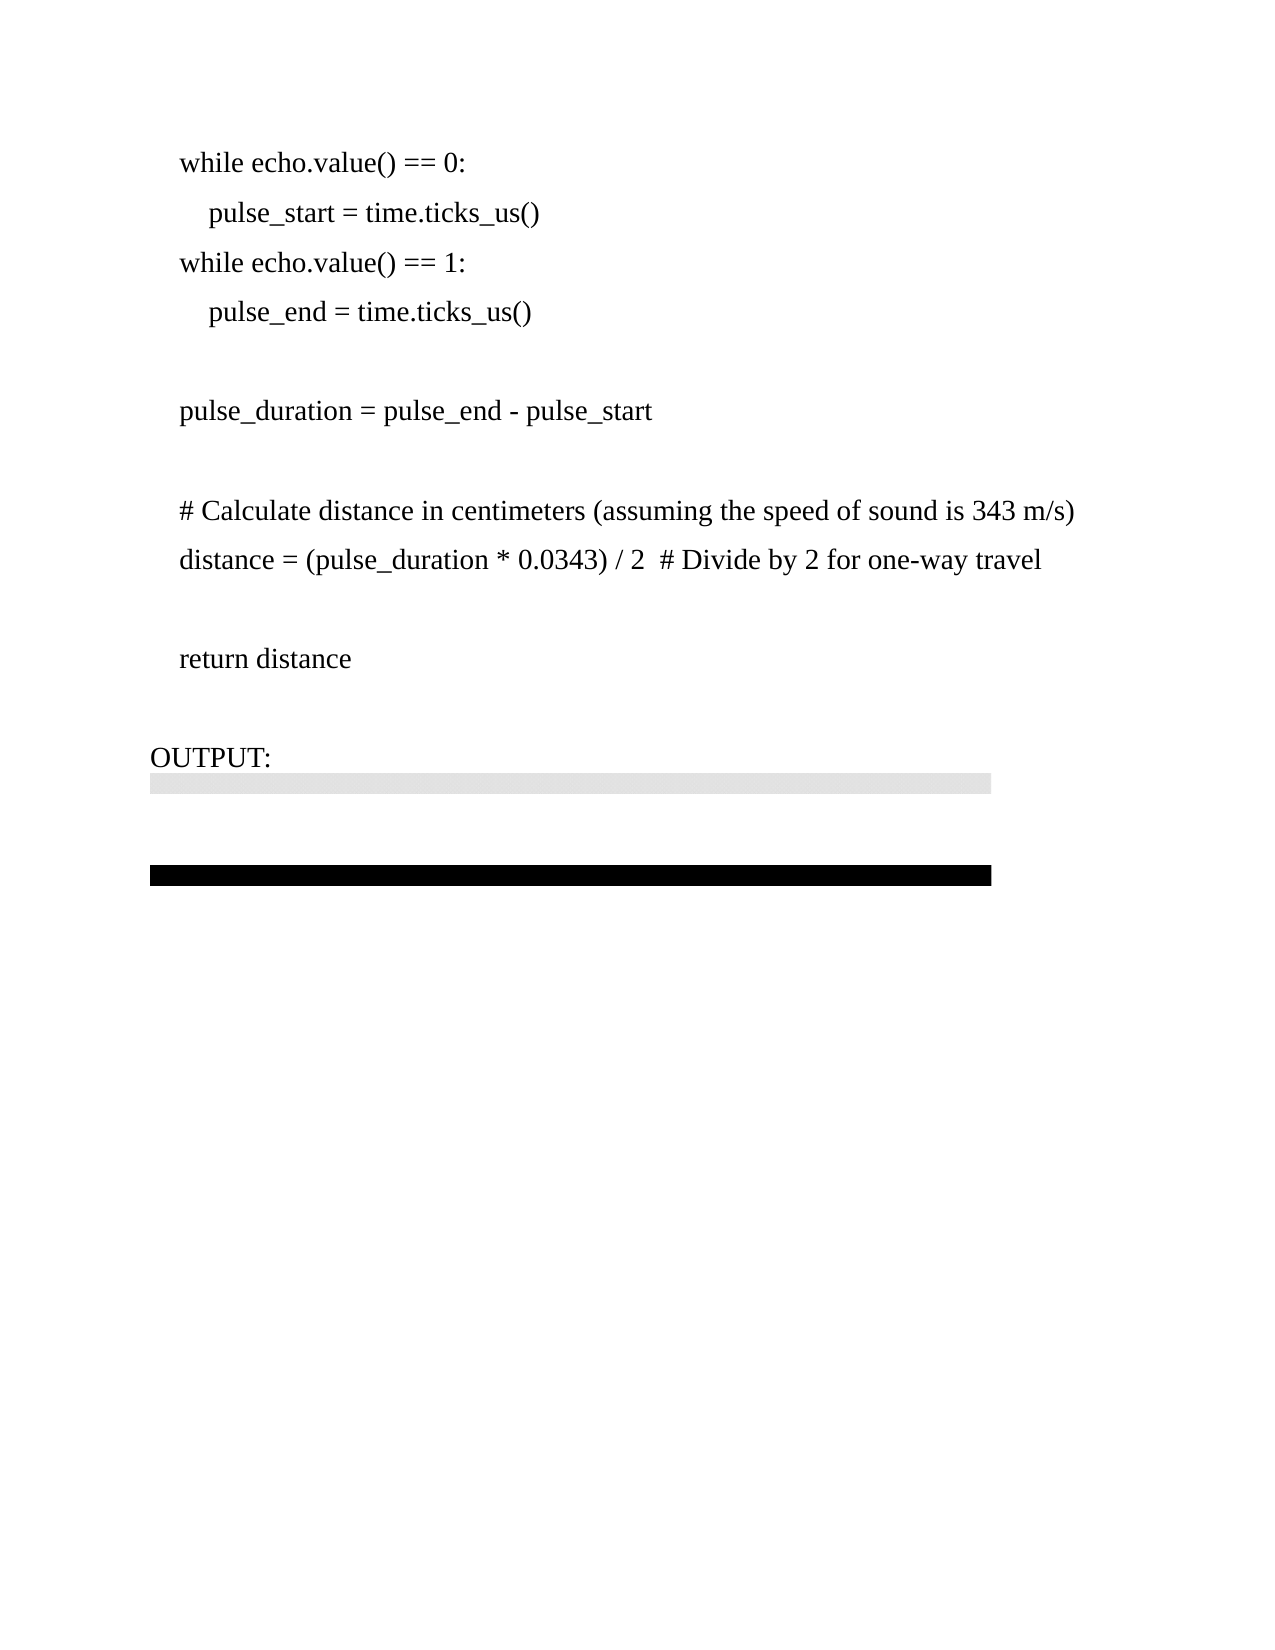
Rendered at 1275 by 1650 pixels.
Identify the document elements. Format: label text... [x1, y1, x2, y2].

text pulse_duration = pulse_end - pulse_start [150, 398, 1125, 427]
text pulse_start = time.ticks_us() [150, 199, 1125, 228]
text return distance [150, 646, 1125, 674]
text while echo.value() == 0: [150, 150, 1125, 179]
text distance = (pulse_duration * 0.0343) / 2 # Divide by 2 for one-way travel [150, 547, 1125, 575]
text OUTPUT: [150, 745, 1125, 774]
text while echo.value() == 1: [150, 249, 1125, 278]
text pulse_end = time.ticks_us() [150, 299, 1125, 327]
text # Calculate distance in centimeters (assuming the speed of sound is 343 m/s) [150, 497, 1125, 526]
